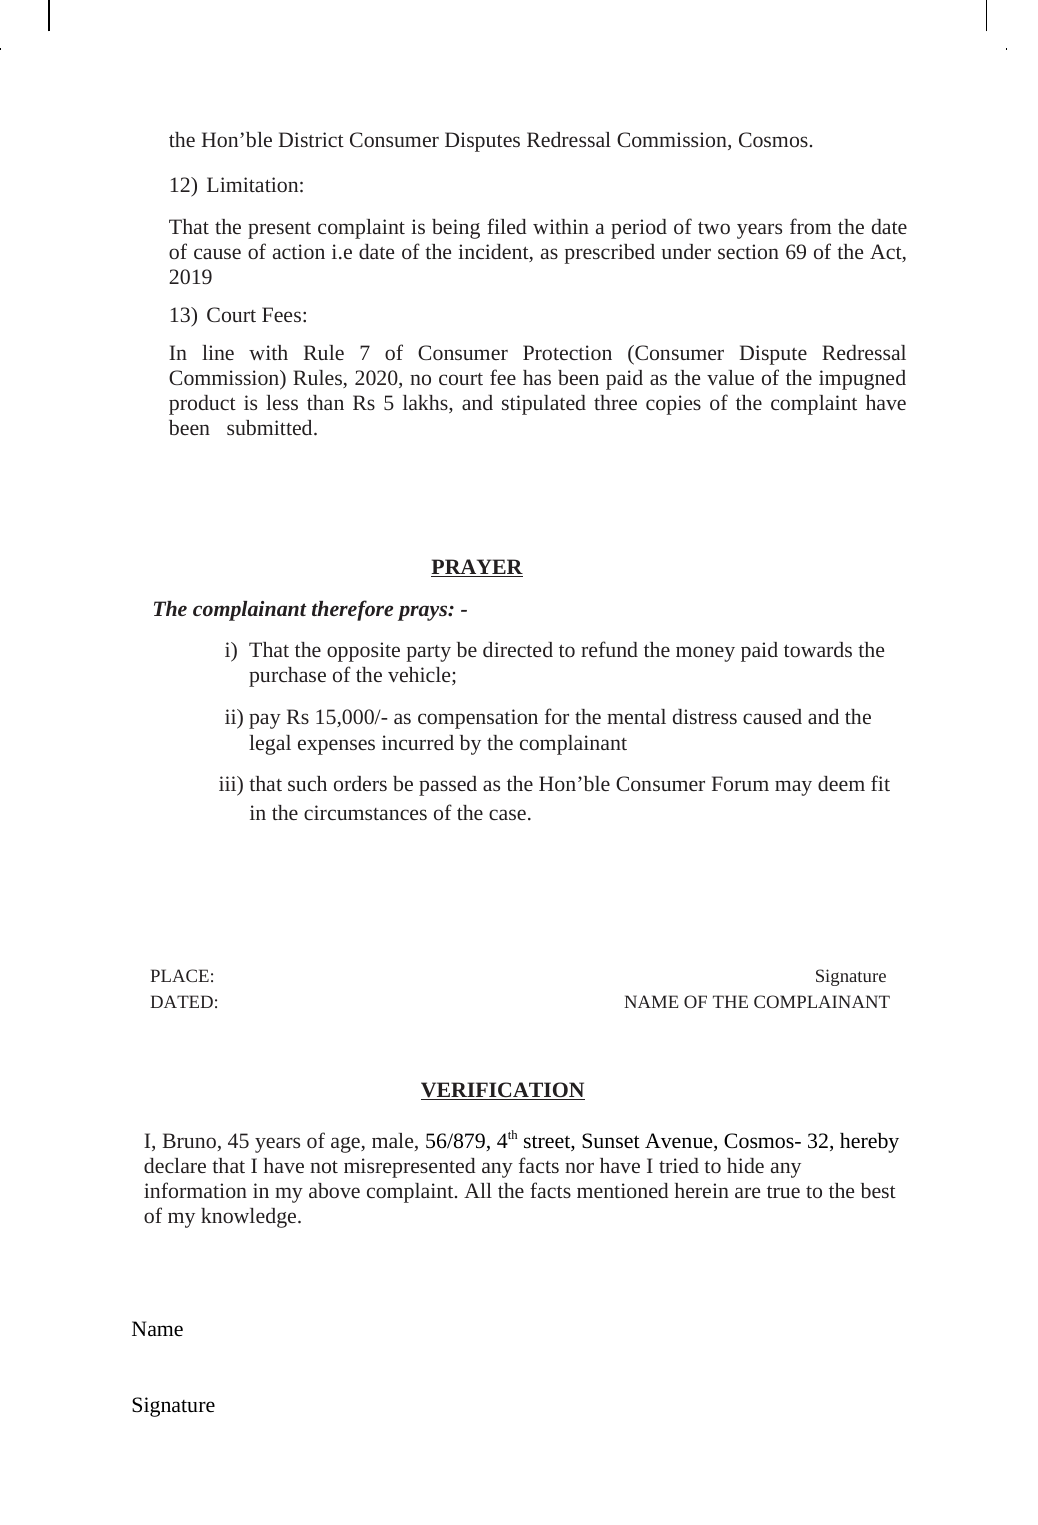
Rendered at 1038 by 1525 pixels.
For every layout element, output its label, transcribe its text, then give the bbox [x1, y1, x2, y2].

subtitle The complainant therefore prays: - [142, 596, 908, 621]
subtitle VERIFICATION [142, 1077, 908, 1102]
list pay Rs 15,000/- as compensation for the mental distress caused and the legal expenses incurred by the complainant [224, 704, 908, 755]
subtitle PRAYER [431, 554, 908, 579]
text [169, 127, 908, 152]
list Limitation: [169, 172, 896, 198]
text That the present complaint is being filed within a period of two years from the date of cause of action i.e date of the incident, as prescribed under section 69 of the Act, 2019 [169, 214, 908, 289]
text Name [131, 1316, 908, 1342]
text DATED: NAME OF THE COMPLAINANT [150, 991, 908, 1013]
text PLACE: Signature [150, 965, 908, 987]
text In line with Rule 7 of Consumer Protection (Consumer Dispute Redressal Commission) Rules, 2020, no court fee has been paid as the value of the impugned product is less than Rs 5 lakhs, and stipulated three copies of the complaint have been submitted. [169, 340, 908, 441]
list Court Fees: [169, 302, 908, 327]
text Signature [131, 1392, 908, 1417]
list that such orders be passed as the Hon’ble Consumer Forum may deem fit in the circumstances of the case. [218, 771, 894, 825]
list That the opposite party be directed to refund the money paid towards the purchase of the vehicle; [224, 637, 908, 688]
text I, Bruno, 45 years of age, male, 56/879, 4th street, Sunset Avenue, Cosmos- 32, hereby declare that I have not misrepresented any facts nor have I tried to hide any information in my above complaint. All the facts mentioned herein are true to the best of my knowledge. [144, 1128, 908, 1228]
